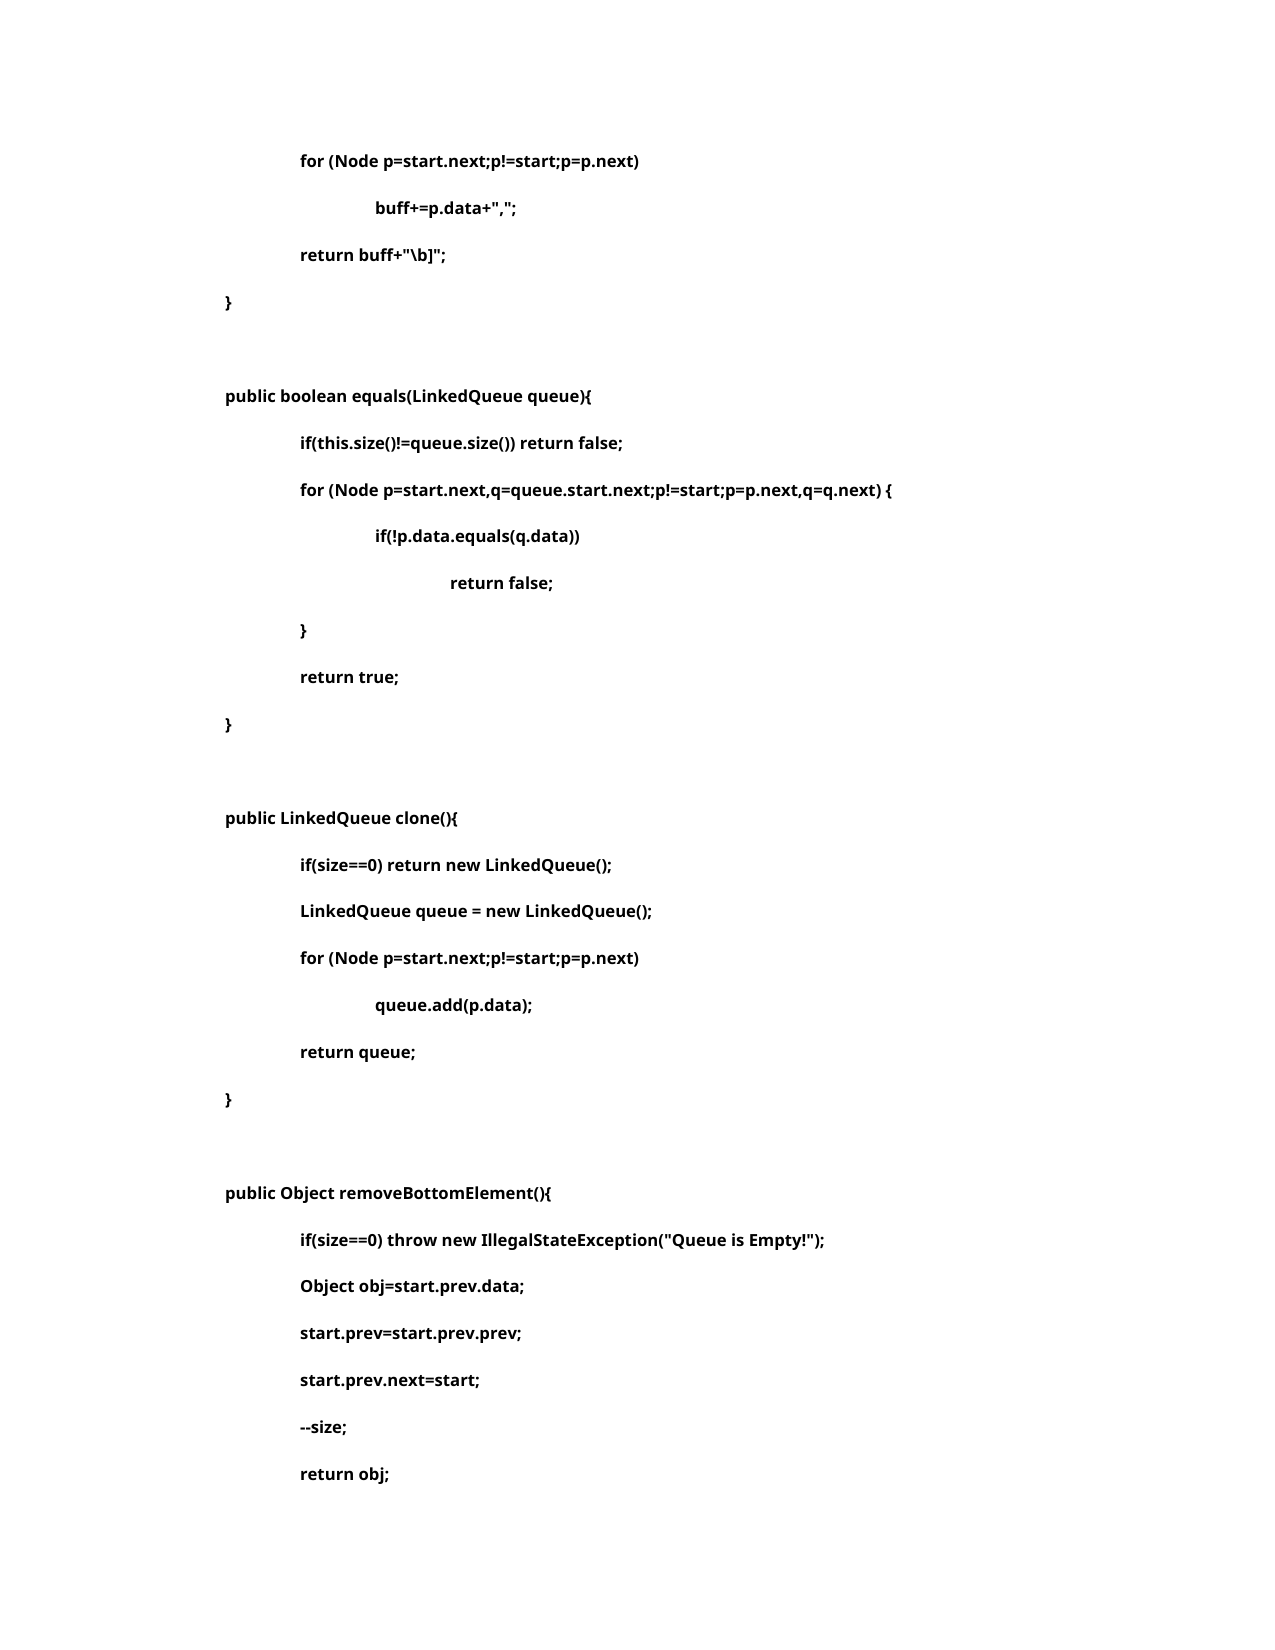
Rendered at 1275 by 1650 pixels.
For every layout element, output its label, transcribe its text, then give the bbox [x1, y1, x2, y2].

text --size; [150, 1416, 1125, 1438]
text Object obj=start.prev.data; [150, 1275, 1125, 1298]
text public boolean equals(LinkedQueue queue){ [150, 384, 1125, 407]
text if(!p.data.equals(q.data)) [150, 525, 1125, 548]
text } [150, 1087, 1125, 1110]
text } [150, 291, 1125, 313]
text queue.add(p.data); [150, 994, 1125, 1016]
text return buff+"\b]"; [150, 244, 1125, 266]
text public LinkedQueue clone(){ [150, 806, 1125, 829]
text } [150, 619, 1125, 641]
text for (Node p=start.next;p!=start;p=p.next) [150, 947, 1125, 969]
text if(size==0) return new LinkedQueue(); [150, 853, 1125, 876]
text public Object removeBottomElement(){ [150, 1181, 1125, 1204]
text start.prev=start.prev.prev; [150, 1322, 1125, 1344]
text return true; [150, 666, 1125, 688]
text return obj; [150, 1462, 1125, 1485]
text for (Node p=start.next;p!=start;p=p.next) [150, 150, 1125, 173]
text if(this.size()!=queue.size()) return false; [150, 431, 1125, 454]
text LinkedQueue queue = new LinkedQueue(); [150, 900, 1125, 923]
text return false; [150, 572, 1125, 594]
text start.prev.next=start; [150, 1369, 1125, 1391]
text for (Node p=start.next,q=queue.start.next;p!=start;p=p.next,q=q.next) { [150, 478, 1125, 501]
text buff+=p.data+","; [150, 197, 1125, 219]
text return queue; [150, 1041, 1125, 1063]
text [150, 1228, 1125, 1251]
text } [150, 712, 1125, 735]
